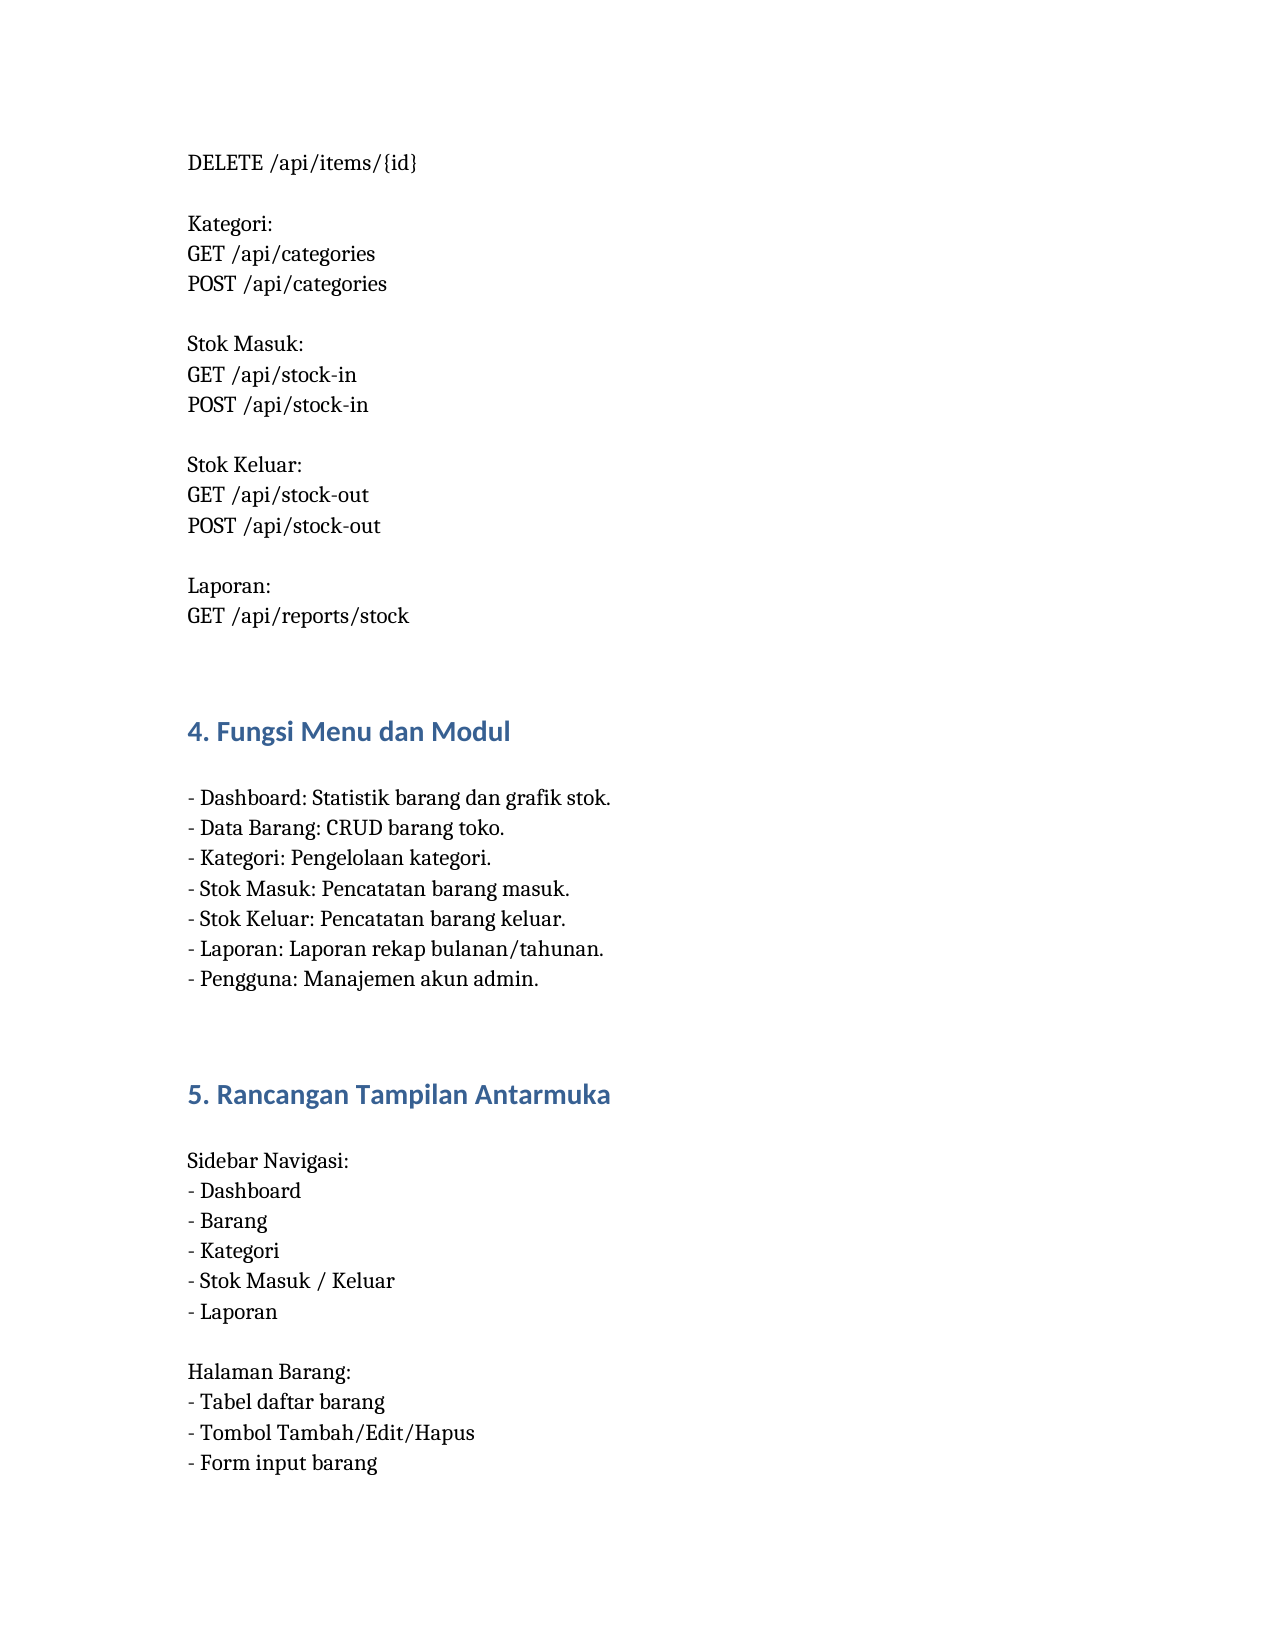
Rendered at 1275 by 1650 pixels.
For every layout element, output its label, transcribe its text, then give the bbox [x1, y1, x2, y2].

text - Dashboard: Statistik barang dan grafik stok. - Data Barang: CRUD barang toko. - Kategori: Pengelolaan kategori. - Stok Masuk: Pencatatan barang masuk. - Stok Keluar: Pencatatan barang keluar. - Laporan: Laporan rekap bulanan/tahunan. - Pengguna: Manajemen akun admin. [187, 754, 1087, 1022]
subtitle 4. Fungsi Menu dan Modul [187, 713, 1087, 749]
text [187, 1117, 1087, 1476]
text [187, 150, 1087, 660]
subtitle 5. Rancangan Tampilan Antarmuka [187, 1076, 1087, 1112]
